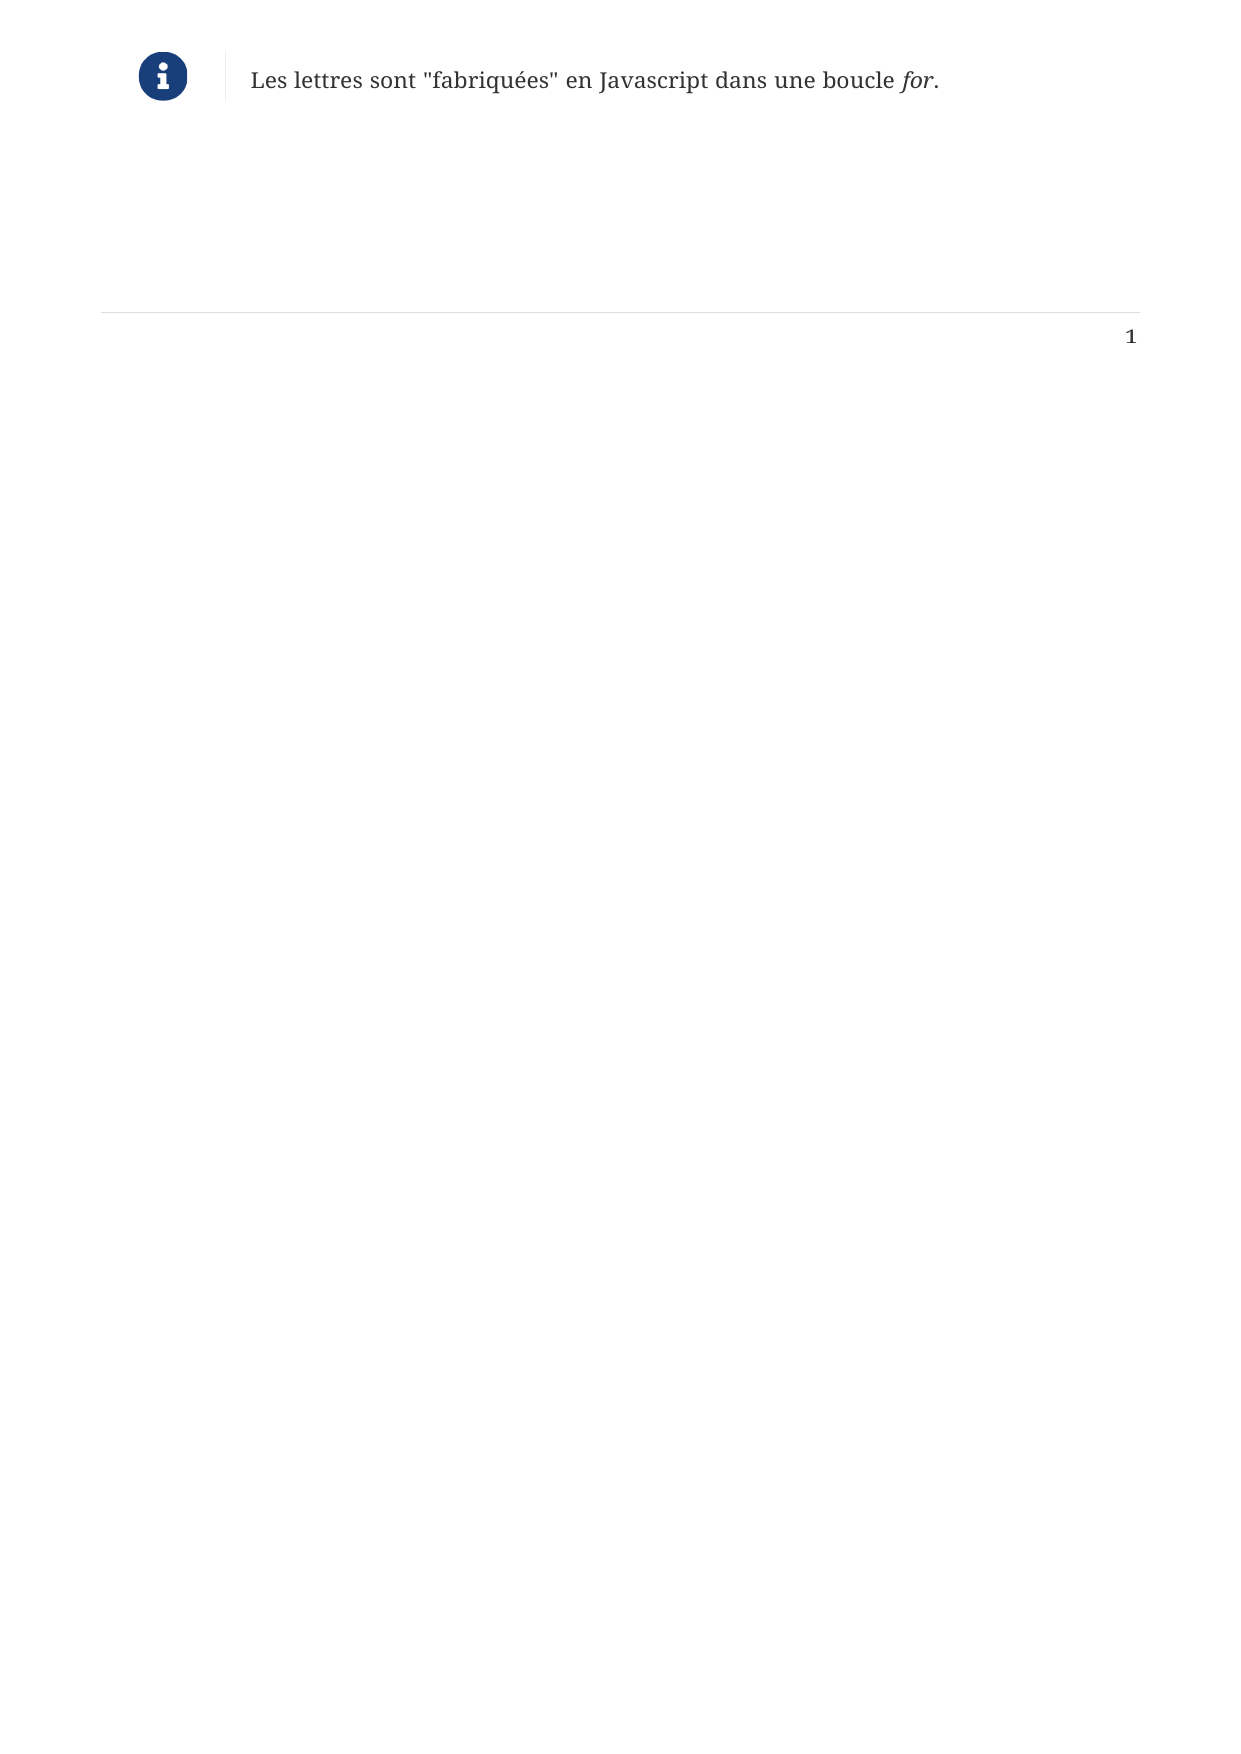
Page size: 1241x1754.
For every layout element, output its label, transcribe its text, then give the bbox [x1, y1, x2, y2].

picture [138, 52, 188, 101]
text 1 [87, 323, 1138, 348]
text Les lettres sont "fabriquées" en Javascript dans une boucle for. [250, 64, 1153, 94]
